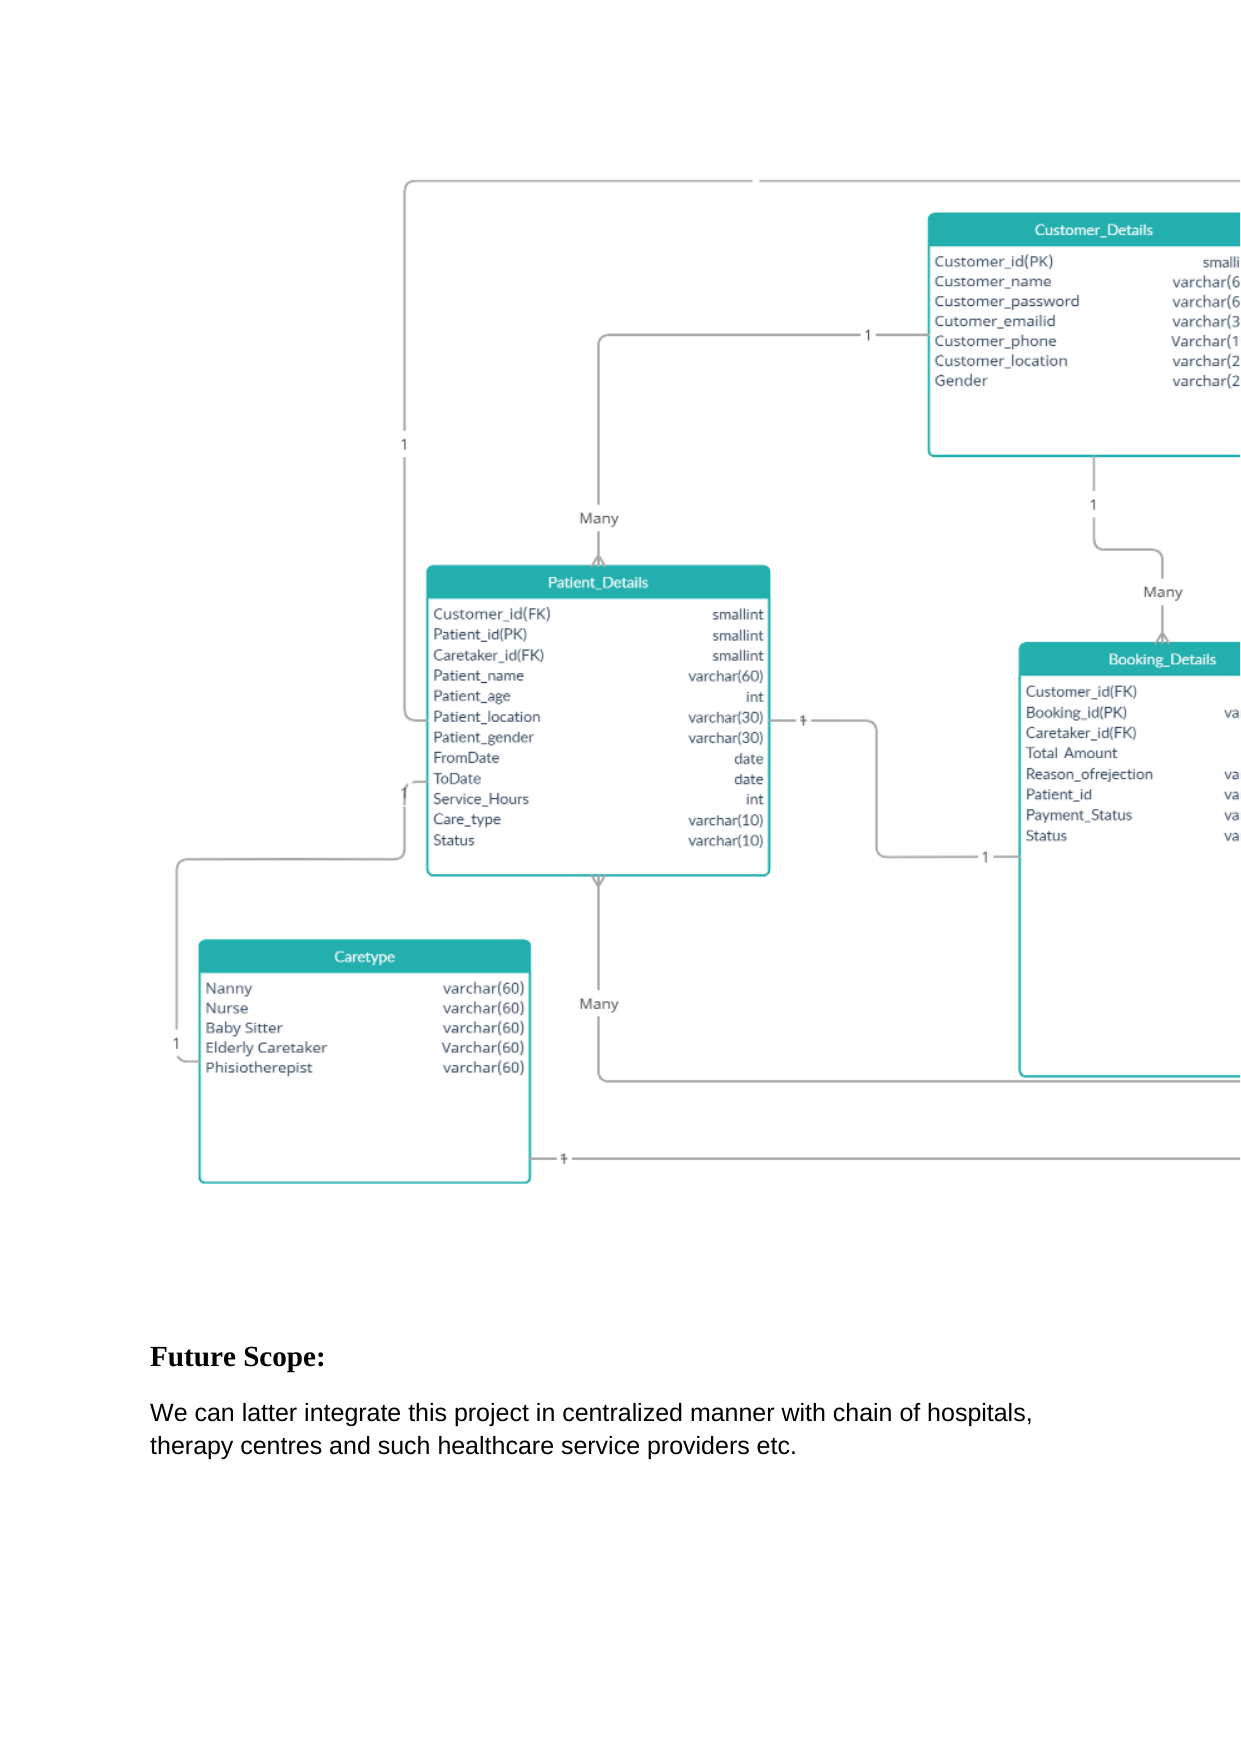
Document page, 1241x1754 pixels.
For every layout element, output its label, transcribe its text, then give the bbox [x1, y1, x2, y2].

text We can latter integrate this project in centralized manner with chain of hospitals, therapy centres and such healthcare service providers etc. [150, 1398, 1090, 1460]
picture [150, 150, 1241, 1205]
text Future Scope: [150, 1339, 1090, 1372]
